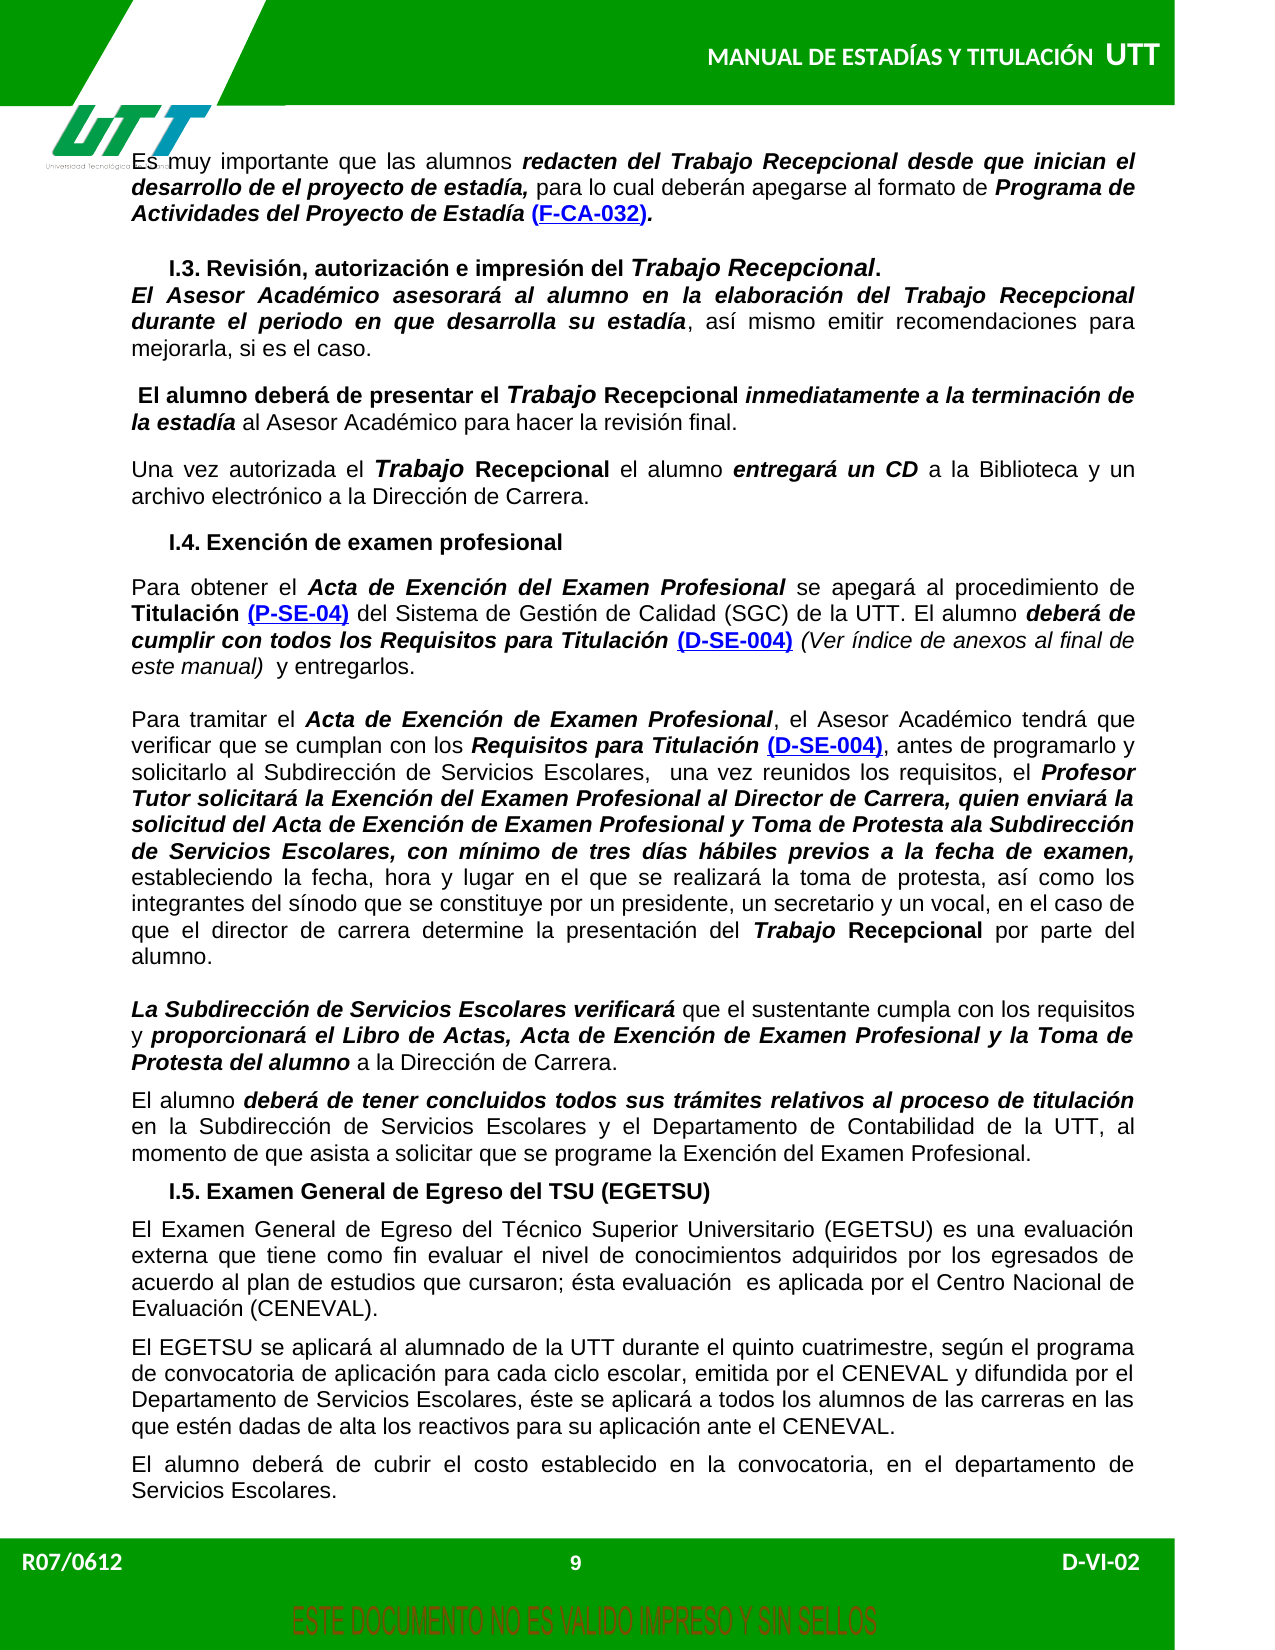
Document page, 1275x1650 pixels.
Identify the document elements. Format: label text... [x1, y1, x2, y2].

list Revisión, autorización e impresión del Trabajo Recepcional. [169, 253, 1135, 282]
text El Asesor Académico asesorará al alumno en la elaboración del Trabajo Recepcional durante el periodo en que desarrolla su estadía, así mismo emitir recomendaciones para mejorarla, si es el caso. [131, 282, 1135, 361]
list Exención de examen profesional [169, 528, 1135, 555]
text El Examen General de Egreso del Técnico Superior Universitario (EGETSU) es una evaluación externa que tiene como fin evaluar el nivel de conocimientos adquiridos por los egresados de acuerdo al plan de estudios que cursaron; ésta evaluación es aplicada por el Centro Nacional de Evaluación (CENEVAL). [131, 1216, 1135, 1322]
text El alumno deberá de presentar el Trabajo Recepcional inmediatamente a la terminación de la estadía al Asesor Académico para hacer la revisión final. [131, 380, 1135, 435]
picture [293, 1605, 877, 1635]
text Es muy importante que las alumnos redacten del Trabajo Recepcional desde que inician el desarrollo de el proyecto de estadía, para lo cual deberán apegarse al formato de Programa de Actividades del Proyecto de Estadía (F-CA-032). [131, 148, 1135, 227]
text Para obtener el Acta de Exención del Examen Profesional se apegará al procedimiento de Titulación (P-SE-04) del Sistema de Gestión de Calidad (SGC) de la UTT. El alumno deberá de cumplir con todos los Requisitos para Titulación (D-SE-004) (Ver índice de anexos al final de este manual) y entregarlos. [131, 574, 1135, 679]
text Para tramitar el Acta de Exención de Examen Profesional, el Asesor Académico tendrá que verificar que se cumplan con los Requisitos para Titulación (D-SE-004), antes de programarlo y solicitarlo al Subdirección de Servicios Escolares, una vez reunidos los requisitos, el Profesor Tutor solicitará la Exención del Examen Profesional al Director de Carrera, quien enviará la solicitud del Acta de Exención de Examen Profesional y Toma de Protesta ala Subdirección de Servicios Escolares, con mínimo de tres días hábiles previos a la fecha de examen, estableciendo la fecha, hora y lugar en el que se realizará la toma de protesta, así como los integrantes del sínodo que se constituye por un presidente, un secretario y un vocal, en el caso de que el director de carrera determine la presentación del Trabajo Recepcional por parte del alumno. [131, 706, 1135, 969]
list Examen General de Egreso del TSU (EGETSU) [169, 1178, 1135, 1204]
picture [46, 105, 212, 170]
text El alumno deberá de cubrir el costo establecido en la convocatoria, en el departamento de Servicios Escolares. [131, 1451, 1135, 1504]
text El EGETSU se aplicará al alumnado de la UTT durante el quinto cuatrimestre, según el programa de convocatoria de aplicación para cada ciclo escolar, emitida por el CENEVAL y difundida por el Departamento de Servicios Escolares, éste se aplicará a todos los alumnos de las carreras en las que estén dadas de alta los reactivos para su aplicación ante el CENEVAL. [131, 1333, 1135, 1439]
text El alumno deberá de tener concluidos todos sus trámites relativos al proceso de titulación en la Subdirección de Servicios Escolares y el Departamento de Contabilidad de la UTT, al momento de que asista a solicitar que se programe la Exención del Examen Profesional. [131, 1087, 1135, 1166]
text Una vez autorizada el Trabajo Recepcional el alumno entregará un CD a la Biblioteca y un archivo electrónico a la Dirección de Carrera. [131, 454, 1135, 509]
text La Subdirección de Servicios Escolares verificará que el sustentante cumpla con los requisitos y proporcionará el Libro de Actas, Acta de Exención de Examen Profesional y la Toma de Protesta del alumno a la Dirección de Carrera. [131, 996, 1135, 1075]
